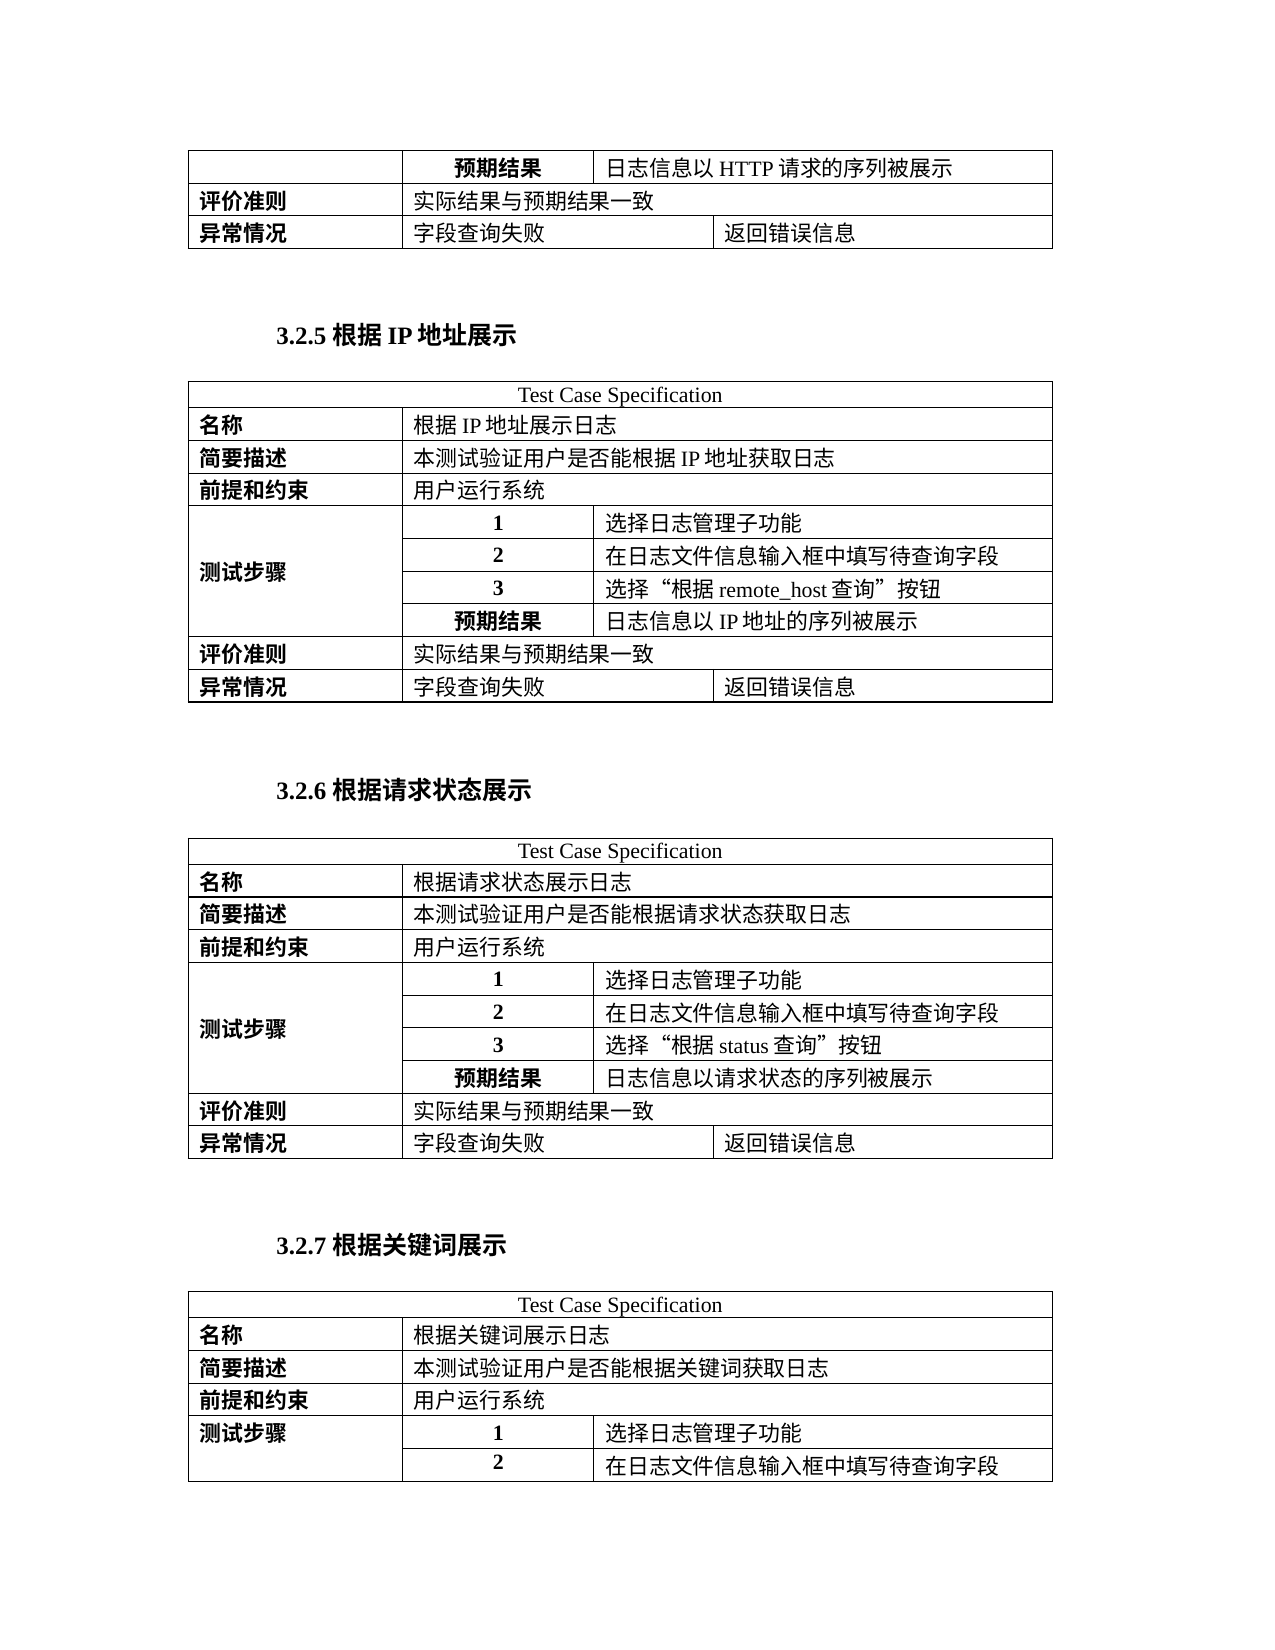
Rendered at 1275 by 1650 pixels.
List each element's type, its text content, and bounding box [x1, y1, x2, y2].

table_cell 测试步骤 [189, 963, 402, 1093]
subtitle 3.2.6 根据请求状态展示 [276, 771, 1087, 807]
table_header Test Case Specification [189, 839, 1052, 864]
table_cell 本测试验证用户是否能根据请求状态获取日志 [403, 898, 1052, 929]
table_cell 用户运行系统 [403, 474, 1052, 505]
table_cell 评价准则 [189, 184, 402, 215]
table_cell 前提和约束 [189, 474, 402, 505]
table_cell 2 [403, 996, 593, 1027]
table_cell 评价准则 [189, 637, 402, 669]
table_cell 选择日志管理子功能 [594, 506, 1052, 538]
table_cell 2 [403, 539, 593, 571]
table_cell 3 [403, 1028, 593, 1060]
table_cell 1 [403, 1416, 593, 1448]
table_cell 异常情况 [189, 216, 402, 248]
table_cell 预期结果 [403, 604, 593, 636]
table_cell 3 [403, 572, 593, 603]
table_cell 评价准则 [189, 1094, 402, 1125]
table_cell 异常情况 [189, 1126, 402, 1158]
table_cell 前提和约束 [189, 930, 402, 962]
table_cell 在日志文件信息输入框中填写待查询字段 [594, 996, 1052, 1027]
table_cell 本测试验证用户是否能根据关键词获取日志 [403, 1351, 1052, 1382]
table_cell 名称 [189, 865, 402, 896]
table_cell 名称 [189, 1318, 402, 1350]
table_cell 字段查询失败 [403, 1126, 713, 1158]
table_cell 实际结果与预期结果一致 [403, 1094, 1052, 1125]
subtitle 3.2.7 根据关键词展示 [276, 1227, 1087, 1261]
table_cell 预期结果 [403, 1061, 593, 1093]
table_cell 选择日志管理子功能 [594, 1416, 1052, 1448]
table_cell 简要描述 [189, 441, 402, 472]
table_cell 用户运行系统 [403, 930, 1052, 962]
table_cell 实际结果与预期结果一致 [403, 184, 1052, 215]
table_cell 实际结果与预期结果一致 [403, 637, 1052, 669]
table_cell 日志信息以IP地址的序列被展示 [594, 604, 1052, 636]
table_cell 选择“根据status查询”按钮 [594, 1028, 1052, 1060]
table_cell 选择“根据remote_host查询”按钮 [594, 572, 1052, 603]
table_cell 在日志文件信息输入框中填写待查询字段 [594, 539, 1052, 571]
table_cell 预期结果 [403, 151, 593, 183]
table_cell 前提和约束 [189, 1384, 402, 1415]
table_cell 根据关键词展示日志 [403, 1318, 1052, 1350]
table_cell 根据请求状态展示日志 [403, 865, 1052, 896]
table_cell 测试步骤 [189, 506, 402, 636]
table_cell 返回错误信息 [714, 216, 1052, 248]
table_cell 返回错误信息 [714, 1126, 1052, 1158]
table_cell 日志信息以请求状态的序列被展示 [594, 1061, 1052, 1093]
table_cell 本测试验证用户是否能根据IP地址获取日志 [403, 441, 1052, 472]
table_cell 日志信息以HTTP请求的序列被展示 [594, 151, 1052, 183]
table_cell 用户运行系统 [403, 1384, 1052, 1415]
table_cell 1 [403, 506, 593, 538]
subtitle 3.2.5 根据IP地址展示 [276, 317, 1087, 351]
table_cell 字段查询失败 [403, 216, 713, 248]
table_header Test Case Specification [189, 1292, 1052, 1317]
table_cell 测试步骤 [189, 1416, 402, 1481]
table_cell 简要描述 [189, 1351, 402, 1382]
table_cell 1 [403, 963, 593, 994]
table_cell 简要描述 [189, 898, 402, 929]
table_cell 字段查询失败 [403, 670, 713, 701]
table_cell 返回错误信息 [714, 670, 1052, 701]
table_cell 选择日志管理子功能 [594, 963, 1052, 994]
table_cell 2 [403, 1449, 593, 1481]
table_header Test Case Specification [189, 382, 1052, 407]
table_cell 异常情况 [189, 670, 402, 701]
table_cell 根据IP地址展示日志 [403, 408, 1052, 440]
table_cell 在日志文件信息输入框中填写待查询字段 [594, 1449, 1052, 1481]
table_cell 名称 [189, 408, 402, 440]
